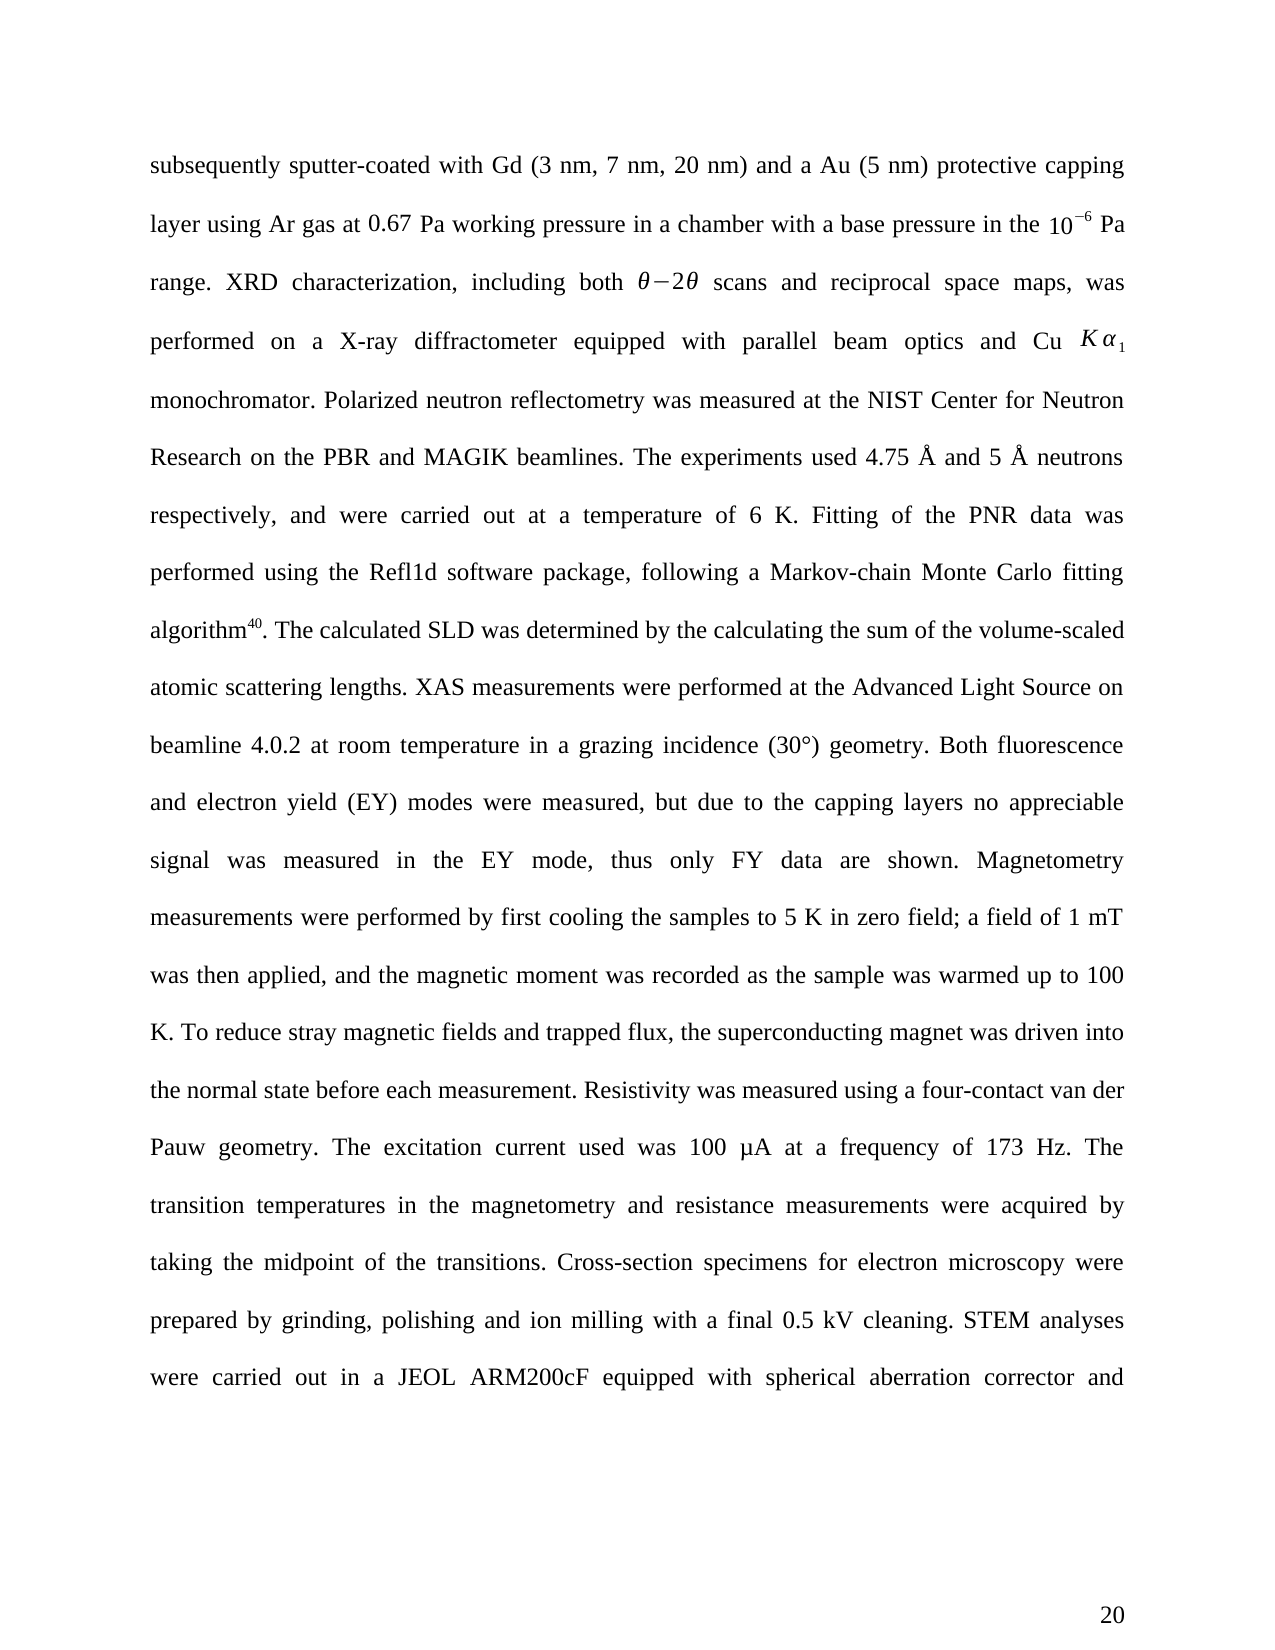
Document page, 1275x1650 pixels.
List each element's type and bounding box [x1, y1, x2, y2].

text [150, 150, 1125, 1391]
